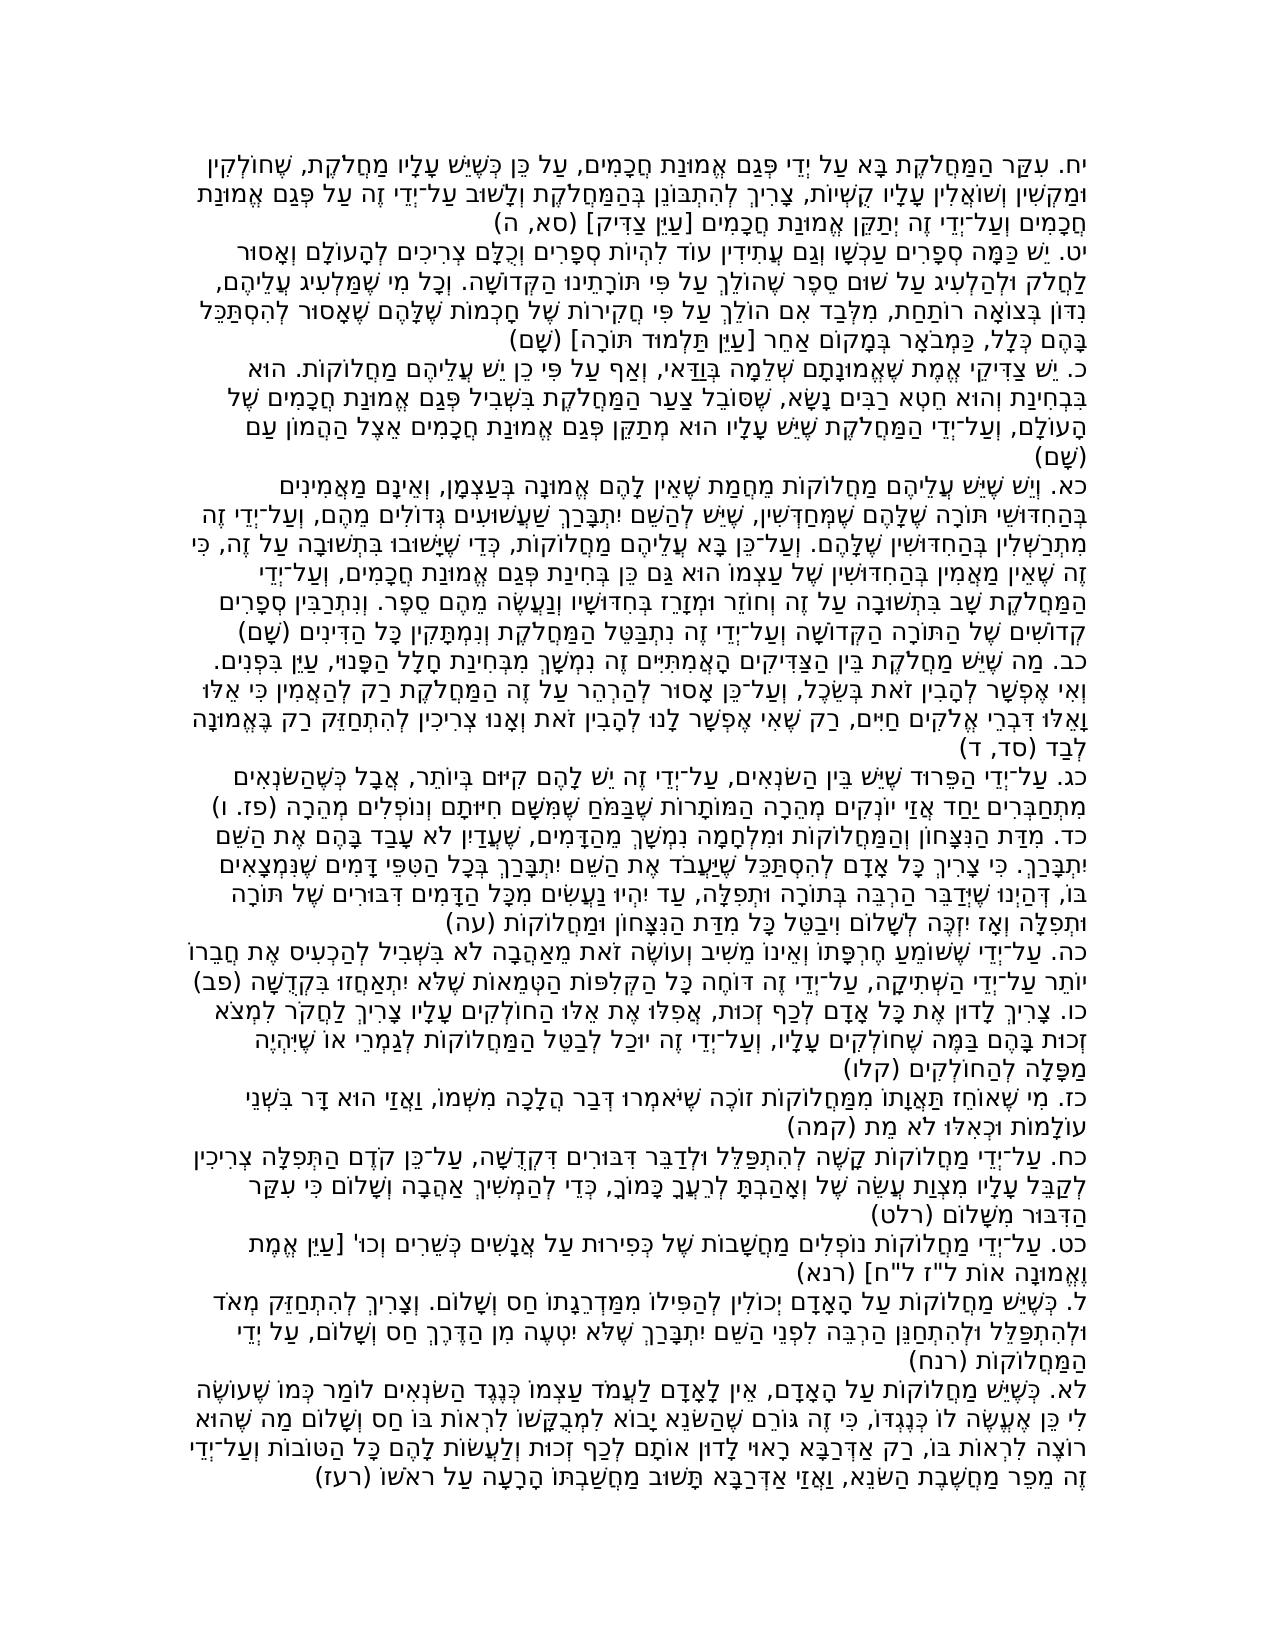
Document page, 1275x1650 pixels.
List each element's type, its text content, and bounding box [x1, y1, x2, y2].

text כח. עַל־יְדֵי מַחֲלוֹקוֹת קָשֶׁה לְהִתְפַּלֵּל וּלְדַבֵּר דִּבּוּרִים דִּקְדֻשָּׁה, עַל־כֵּן קֹדֶם הַתְּפִלָּה צְרִיכִין לְקַבֵּל עָלָיו מִצְוַת עֲשֵׂה שֶׁל וְאָהַבְתָּ לְרֵעֲךָ כָּמוֹךָ, כְּדֵי לְהַמְשִׁיךְ אַהֲבָה וְשָׁלוֹם כִּי עִקַּר הַדִּבּוּר מִשָּׁלוֹם (רלט) [187, 1142, 1087, 1229]
text כט. עַל־יְדֵי מַחֲלוֹקוֹת נוֹפְלִים מַחֲשָׁבוֹת שֶׁל כְּפִירוּת עַל אֲנָשִׁים כְּשֵׁרִים וְכוּ' [עַיֵּן אֱמֶת וֶאֱמוּנָה אוֹת ל"ז ל"ח] (רנא) [187, 1229, 1087, 1287]
text יט. יֵשׁ כַּמָּה סְפָרִים עַכְשָׁו וְגַם עֲתִידִין עוֹד לִהְיוֹת סְפָרִים וְכֻלָּם צְרִיכִים לְהָעוֹלָם וְאָסוּר לַחֲלֹק וּלְהַלְעִיג עַל שׁוּם סֵפֶר שֶׁהוֹלֵךְ עַל פִּי תּוֹרָתֵינוּ הַקְּדוֹשָׁה. וְכָל מִי שֶׁמַּלְעִיג עֲלֵיהֶם, נִדּוֹן בְּצוֹאָה רוֹתַחַת, מִלְּבַד אִם הוֹלֵךְ עַל פִּי חֲקִירוֹת שֶׁל חָכְמוֹת שֶׁלָּהֶם שֶׁאָסוּר לְהִסְתַּכֵּל בָּהֶם כְּלָל, כַּמְבֹאָר בְּמָקוֹם אַחֵר [עַיֵּן תַּלְמוּד תּוֹרָה] (שָׁם) [187, 237, 1087, 354]
text יח. עִקַּר הַמַּחֲלֹקֶת בָּא עַל יְדֵי פְּגַם אֱמוּנַת חֲכָמִים, עַל כֵּן כְּשֶׁיֵּשׁ עָלָיו מַחֲלֹקֶת, שֶׁחוֹלְקִין וּמַקְשִׁין וְשׁוֹאֲלִין עָלָיו קֻשְׁיוֹת, צָרִיךְ לְהִתְבּוֹנֵן בְּהַמַּחֲלֹקֶת וְלָשׁוּב עַל־יְדֵי זֶה עַל פְּגַם אֱמוּנַת חֲכָמִים וְעַל־יְדֵי זֶה יְתַקֵּן אֱמוּנַת חֲכָמִים [עַיֵּן צַדִּיק] (סא, ה) [187, 150, 1087, 237]
text כד. מִדַּת הַנִּצָּחוֹן וְהַמַּחֲלוֹקוֹת וּמִלְחָמָה נִמְשָׁךְ מֵהַדָּמִים, שֶׁעֲדַיִן לֹא עָבַד בָּהֶם אֶת הַשֵּׁם יִתְבָּרַךְ. כִּי צָרִיךְ כָּל אָדָם לְהִסְתַּכֵּל שֶׁיַּעֲבֹד אֶת הַשֵּׁם יִתְבָּרַךְ בְּכָל הַטִּפֵּי דָּמִים שֶׁנִּמְצָאִים בּוֹ, דְּהַיְנוּ שֶׁיְּדַבֵּר הַרְבֵּה בְּתוֹרָה וּתְפִלָּה, עַד יִהְיוּ נַעֲשִׂים מִכָּל הַדָּמִים דִּבּוּרִים שֶׁל תּוֹרָה וּתְפִלָּה וְאָז יִזְכֶּה לְשָׁלוֹם וִיבַטֵּל כָּל מִדַּת הַנִּצָּחוֹן וּמַחֲלוֹקוֹת (עה) [187, 821, 1087, 937]
text כב. מַה שֶּׁיֵּשׁ מַחֲלֹקֶת בֵּין הַצַּדִּיקִים הָאֲמִתִּיִּים זֶה נִמְשָׁךְ מִבְּחִינַת חָלָל הַפָּנוּי, עַיֵּן בִּפְנִים. וְאִי אֶפְשָׁר לְהָבִין זֹאת בְּשֵׂכֶל, וְעַל־כֵּן אָסוּר לְהַרְהֵר עַל זֶה הַמַּחֲלֹקֶת רַק לְהַאֲמִין כִּי אֵלּוּ וָאֵלּוּ דִּבְרֵי אֱלֹקִים חַיִּים, רַק שֶׁאִי אֶפְשָׁר לָנוּ לְהָבִין זֹאת וְאָנוּ צְרִיכִין לְהִתְחַזֵּק רַק בֶּאֱמוּנָה לְבַד (סד, ד) [187, 646, 1087, 762]
text כ. יֵשׁ צַדִּיקֵי אֱמֶת שֶׁאֱמוּנָתָם שְׁלֵמָה בְּוַדַּאי, וְאַף עַל פִּי כֵן יֵשׁ עֲלֵיהֶם מַחֲלוֹקוֹת. הוּא בִּבְחִינַת וְהוּא חֵטְא רַבִּים נָשָׂא, שֶׁסּוֹבֵל צַעַר הַמַּחֲלֹקֶת בִּשְׁבִיל פְּגַם אֱמוּנַת חֲכָמִים שֶׁל הָעוֹלָם, וְעַל־יְדֵי הַמַּחֲלֹקֶת שֶׁיֵּשׁ עָלָיו הוּא מְתַקֵּן פְּגַם אֱמוּנַת חֲכָמִים אֵצֶל הַהֲמוֹן עַם (שָׁם) [187, 354, 1087, 471]
text כו. צָרִיךְ לָדוּן אֶת כָּל אָדָם לְכַף זְכוּת, אֲפִלּוּ אֶת אֵלּוּ הַחוֹלְקִים עָלָיו צָרִיךְ לַחֲקֹר לִמְצֹא זְכוּת בָּהֶם בַּמֶּה שֶׁחוֹלְקִים עָלָיו, וְעַל־יְדֵי זֶה יוּכַל לְבַטֵּל הַמַּחֲלוֹקוֹת לְגַמְרֵי אוֹ שֶׁיִּהְיֶה מַפָּלָה לְהַחוֹלְקִים (קלו) [187, 996, 1087, 1083]
text כג. עַל־יְדֵי הַפֵּרוּד שֶׁיֵּשׁ בֵּין הַשּׂנְאִים, עַל־יְדֵי זֶה יֵשׁ לָהֶם קִיּוּם בְּיוֹתֵר, אֲבָל כְּשֶׁהַשּׂנְאִים מִתְחַבְּרִים יַחַד אֲזַי יוֹנְקִים מְהֵרָה הַמּוֹתָרוֹת שֶׁבַּמֹּחַ שֶׁמִּשָּׁם חִיּוּתָם וְנוֹפְלִים מְהֵרָה (פז. ו) [187, 762, 1087, 821]
text לא. כְּשֶׁיֵּשׁ מַחֲלוֹקוֹת עַל הָאָדָם, אֵין לָאָדָם לַעֲמֹד עַצְמוֹ כְּנֶגֶד הַשּׂנְאִים לוֹמַר כְּמוֹ שֶׁעוֹשֶׂה לִי כֵּן אֶעֱשֶׂה לוֹ כְּנֶגְדּוֹ, כִּי זֶה גּוֹרֵם שֶׁהַשּׂנֵא יָבוֹא לִמְבֻקָּשׁוֹ לִרְאוֹת בּוֹ חַס וְשָׁלוֹם מַה שֶּׁהוּא רוֹצֶה לִרְאוֹת בּוֹ, רַק אַדְּרַבָּא רָאוּי לָדוּן אוֹתָם לְכַף זְכוּת וְלַעֲשׂוֹת לָהֶם כָּל הַטּוֹבוֹת וְעַל־יְדֵי זֶה מֵפֵר מַחֲשֶׁבֶת הַשּׂנֵא, וַאֲזַי אַדְּרַבָּא תָּשׁוּב מַחֲשַׁבְתּוֹ הָרָעָה עַל ראֹשׁוֹ (רעז) [187, 1375, 1087, 1492]
text כא. וְיֵשׁ שֶׁיֵּשׁ עֲלֵיהֶם מַחֲלוֹקוֹת מֵחֲמַת שֶׁאֵין לָהֶם אֱמוּנָה בְּעַצְמָן, וְאֵינָם מַאֲמִינִים בְּהַחִדּוּשֵׁי תּוֹרָה שֶׁלָּהֶם שֶׁמְּחַדְּשִׁין, שֶׁיֵּשׁ לְהַשֵּׁם יִתְבָּרַךְ שַׁעֲשׁוּעִים גְּדוֹלִים מֵהֶם, וְעַל־יְדֵי זֶה מִתְרַשְּׁלִין בְּהַחִדּוּשִׁין שֶׁלָּהֶם. וְעַל־כֵּן בָּא עֲלֵיהֶם מַחֲלוֹקוֹת, כְּדֵי שֶׁיָּשׁוּבוּ בִּתְשׁוּבָה עַל זֶה, כִּי זֶה שֶׁאֵין מַאֲמִין בְּהַחִדּוּשִׁין שֶׁל עַצְמוֹ הוּא גַּם כֵּן בְּחִינַת פְּגַם אֱמוּנַת חֲכָמִים, וְעַל־יְדֵי הַמַּחֲלֹקֶת שָׁב בִּתְשׁוּבָה עַל זֶה וְחוֹזֵר וּמְזָרֵז בְּחִדּוּשָׁיו וְנַעֲשֶׂה מֵהֶם סֵפֶר. וְנִתְרַבִּין סְפָרִים קְדוֹשִׁים שֶׁל הַתּוֹרָה הַקְּדוֹשָׁה וְעַל־יְדֵי זֶה נִתְבַּטֵּל הַמַּחֲלֹקֶת וְנִמְתָּקִין כָּל הַדִּינִים (שָׁם) [187, 471, 1087, 646]
text ל. כְּשֶׁיֵּשׁ מַחֲלוֹקוֹת עַל הָאָדָם יְכוֹלִין לְהַפִּילוֹ מִמַּדְרֵגָתוֹ חַס וְשָׁלוֹם. וְצָרִיךְ לְהִתְחַזֵּק מְאֹד וּלְהִתְפַּלֵּל וּלְהִתְחַנֵּן הַרְבֵּה לִפְנֵי הַשֵּׁם יִתְבָּרַךְ שֶׁלֹּא יִטְעֶה מִן הַדֶּרֶךְ חַס וְשָׁלוֹם, עַל יְדֵי הַמַּחֲלוֹקוֹת (רנח) [187, 1287, 1087, 1375]
text כה. עַל־יְדֵי שֶׁשּׁוֹמֵעַ חֶרְפָּתוֹ וְאֵינוֹ מֵשִׁיב וְעוֹשֶׂה זֹאת מֵאַהֲבָה לֹא בִּשְׁבִיל לְהַכְעִיס אֶת חֲבֵרוֹ יוֹתֵר עַל־יְדֵי הַשְּׁתִיקָה, עַל־יְדֵי זֶה דּוֹחֶה כָּל הַקְּלִפּוֹת הַטְּמֵאוֹת שֶׁלֹּא יִתְאַחֲזוּ בִּקְדֻשָּׁה (פב) [187, 937, 1087, 996]
text כז. מִי שֶׁאוֹחֵז תַּאֲוָתוֹ מִמַּחֲלוֹקוֹת זוֹכֶה שֶׁיֹּאמְרוּ דְּבַר הֲלָכָה מִשְּׁמוֹ, וַאֲזַי הוּא דָּר בִּשְׁנֵי עוֹלָמוֹת וּכְאִלּוּ לֹא מֵת (קמה) [187, 1083, 1087, 1142]
